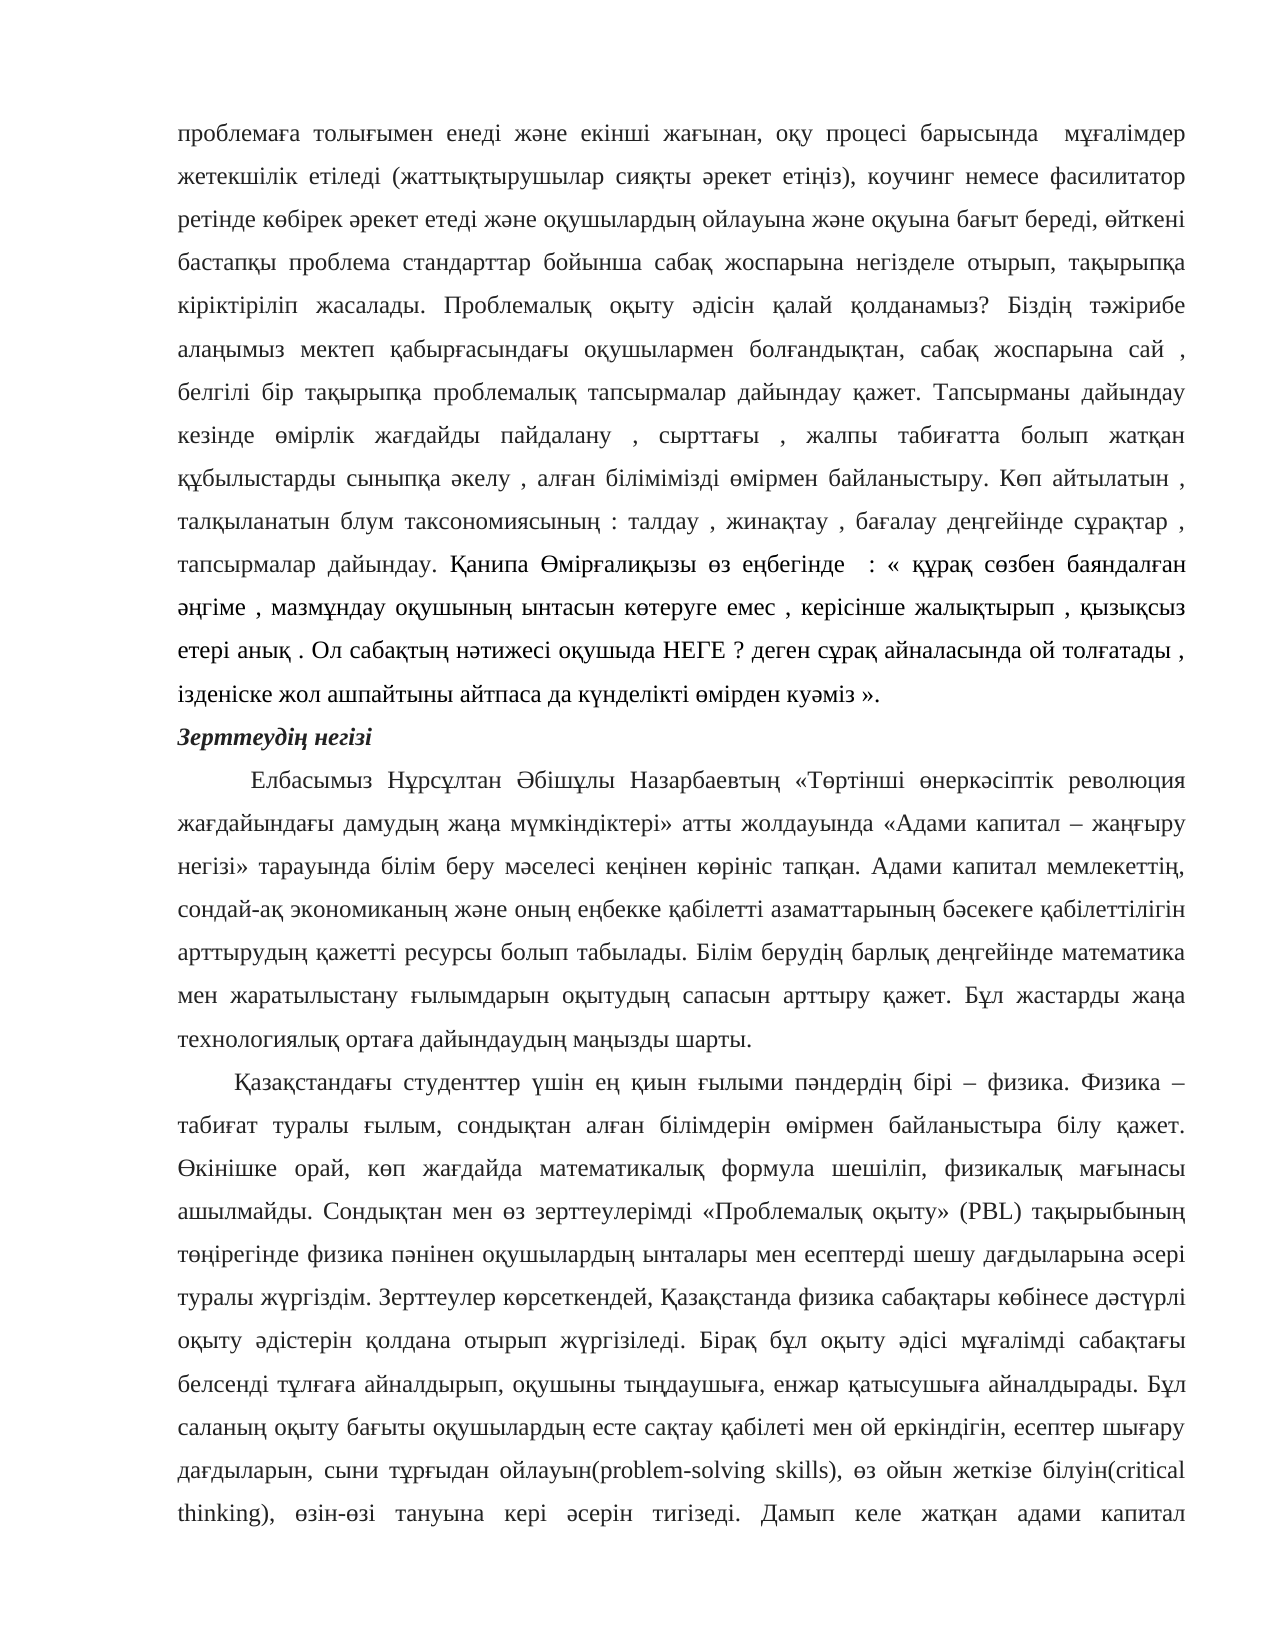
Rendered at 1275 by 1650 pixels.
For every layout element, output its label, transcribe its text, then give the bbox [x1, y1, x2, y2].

text Зерттеудің негізі [177, 722, 1186, 751]
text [177, 118, 1186, 707]
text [177, 1067, 1186, 1527]
text Елбасымыз Нұрсұлтан Әбішұлы Назарбаевтың «Төртінші өнеркәсіптік революция жағдайындағы дамудың жаңа мүмкіндіктері» атты жолдауында «Адами капитал – жаңғыру негізі» тарауында білім беру мәселесі кеңінен көрініс тапқан. Адами капитал мемлекеттің, сондай-ақ экономиканың және оның еңбекке қабілетті азаматтарының бәсекеге қабілеттілігін арттырудың қажетті ресурсы болып табылады. Білім берудің барлық деңгейінде математика мен жаратылыстану ғылымдарын оқытудың сапасын арттыру қажет. Бұл жастарды жаңа технологиялық ортаға дайындаудың маңызды шарты. [177, 765, 1186, 1052]
